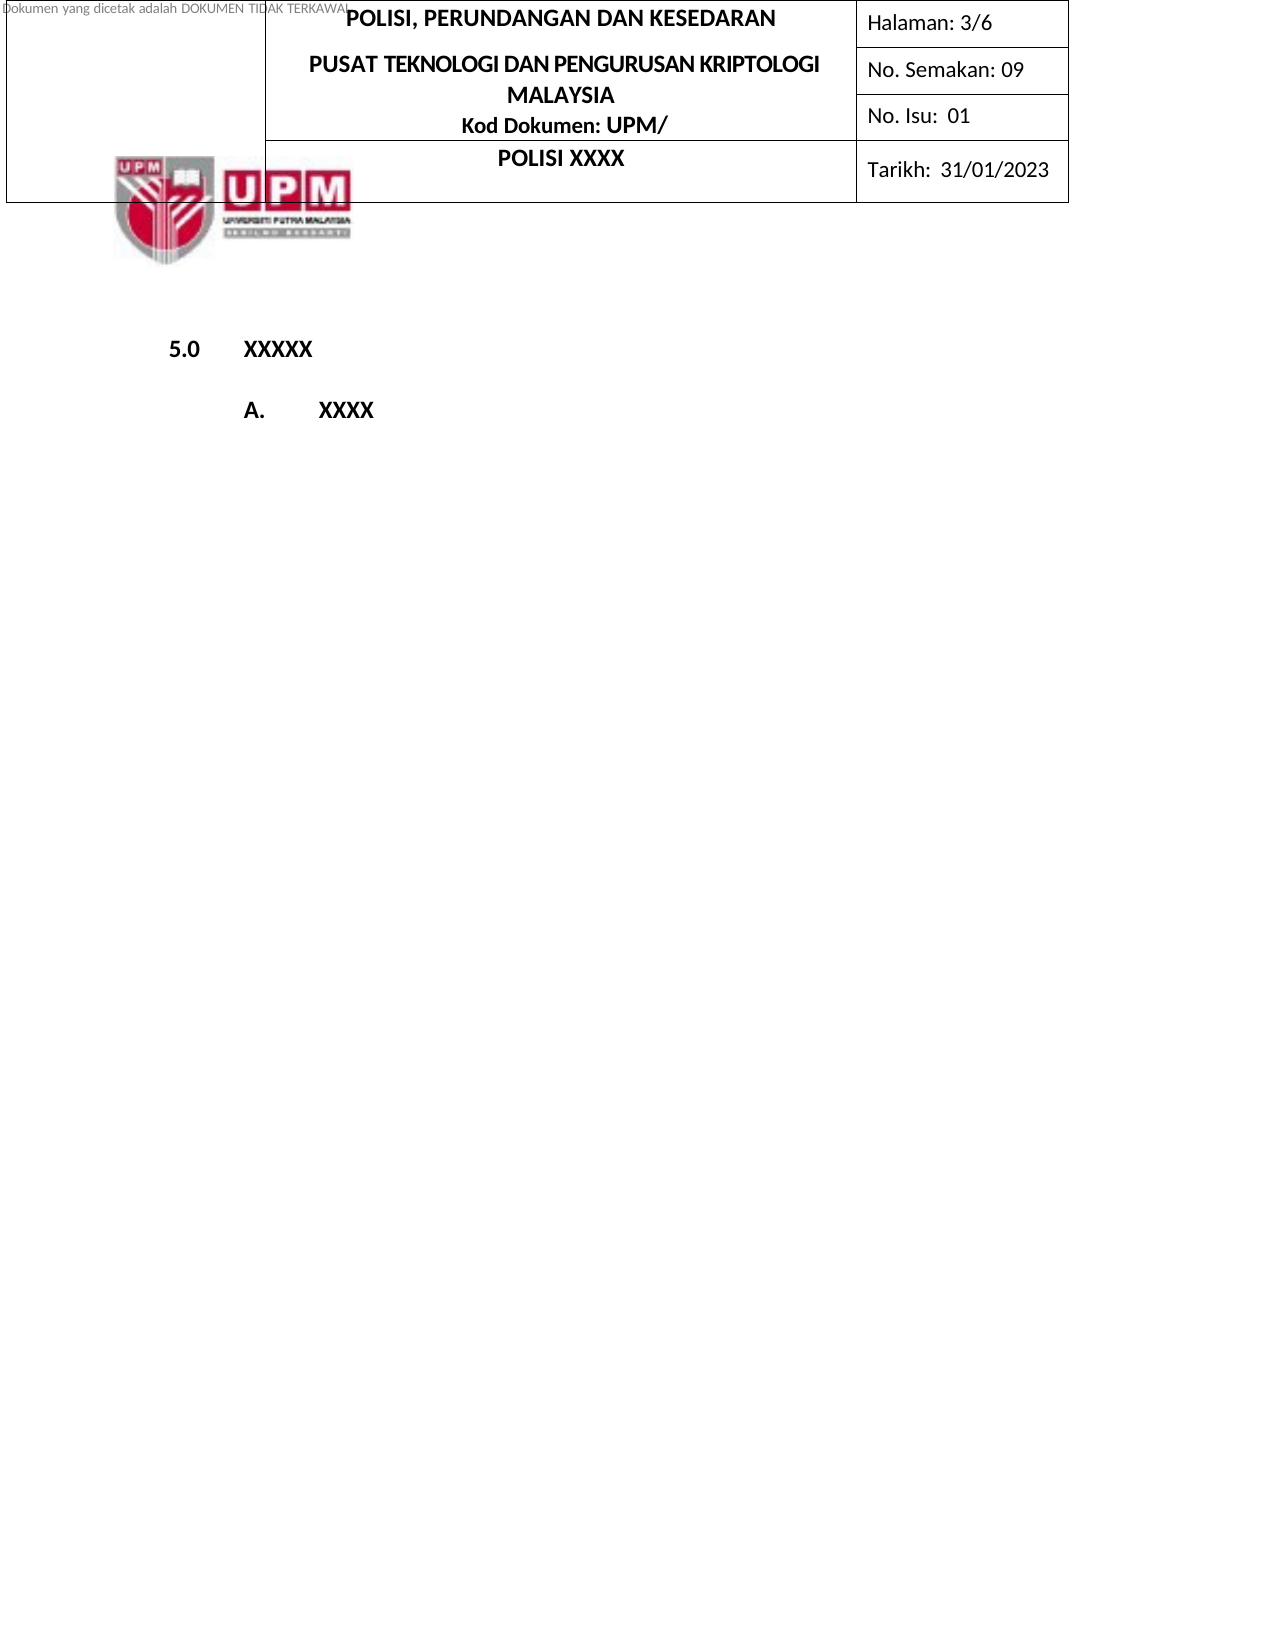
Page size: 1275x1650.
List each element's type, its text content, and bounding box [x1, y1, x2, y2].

picture [266, 156, 355, 202]
list XXXXX [169, 333, 1208, 363]
list XXXX [244, 394, 1208, 424]
picture [113, 156, 265, 202]
picture [113, 203, 355, 267]
